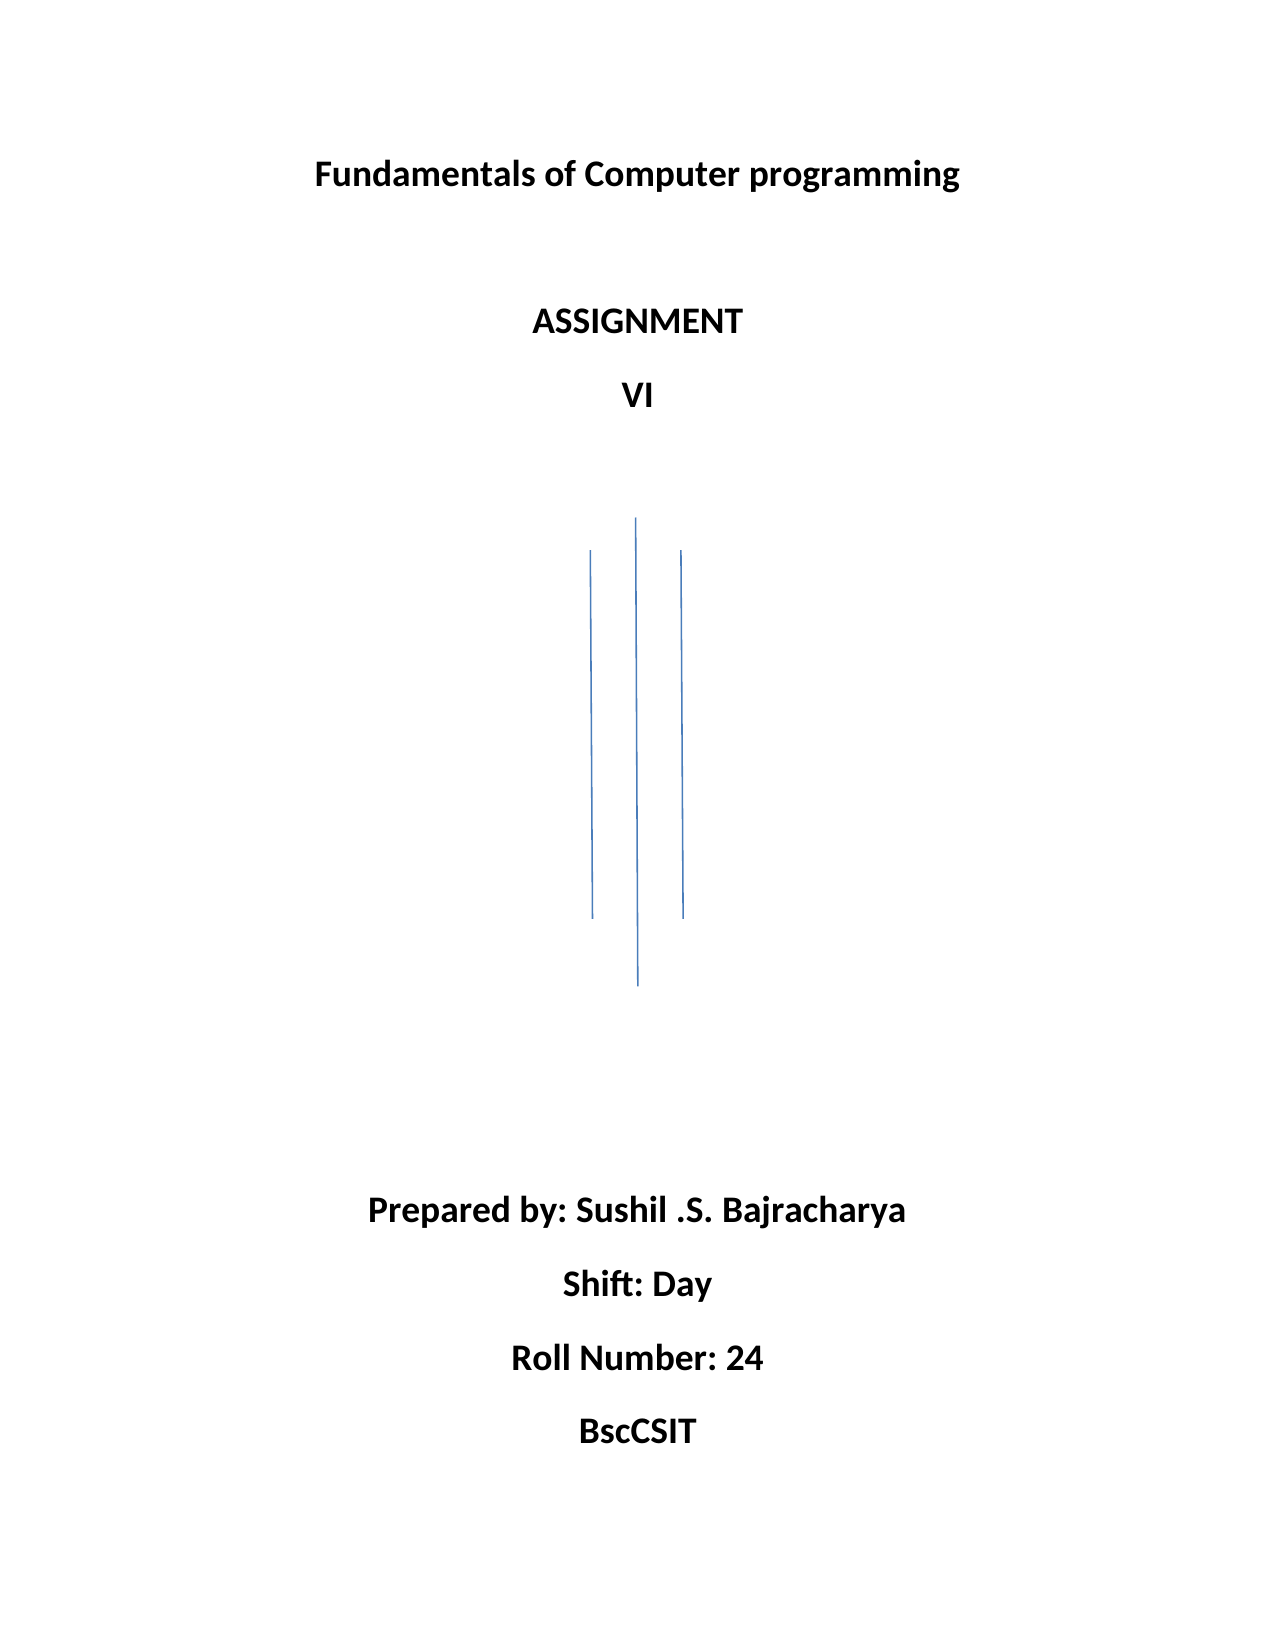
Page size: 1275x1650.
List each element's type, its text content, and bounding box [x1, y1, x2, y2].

text VI [150, 371, 1125, 416]
text Shift: Day [150, 1260, 1125, 1306]
text Fundamentals of Computer programming [150, 150, 1125, 196]
text Prepared by: Sushil .S. Bajracharya [150, 1186, 1125, 1232]
text ASSIGNMENT [150, 297, 1125, 343]
text Roll Number: 24 [150, 1333, 1125, 1379]
text BscCSIT [150, 1407, 1125, 1453]
